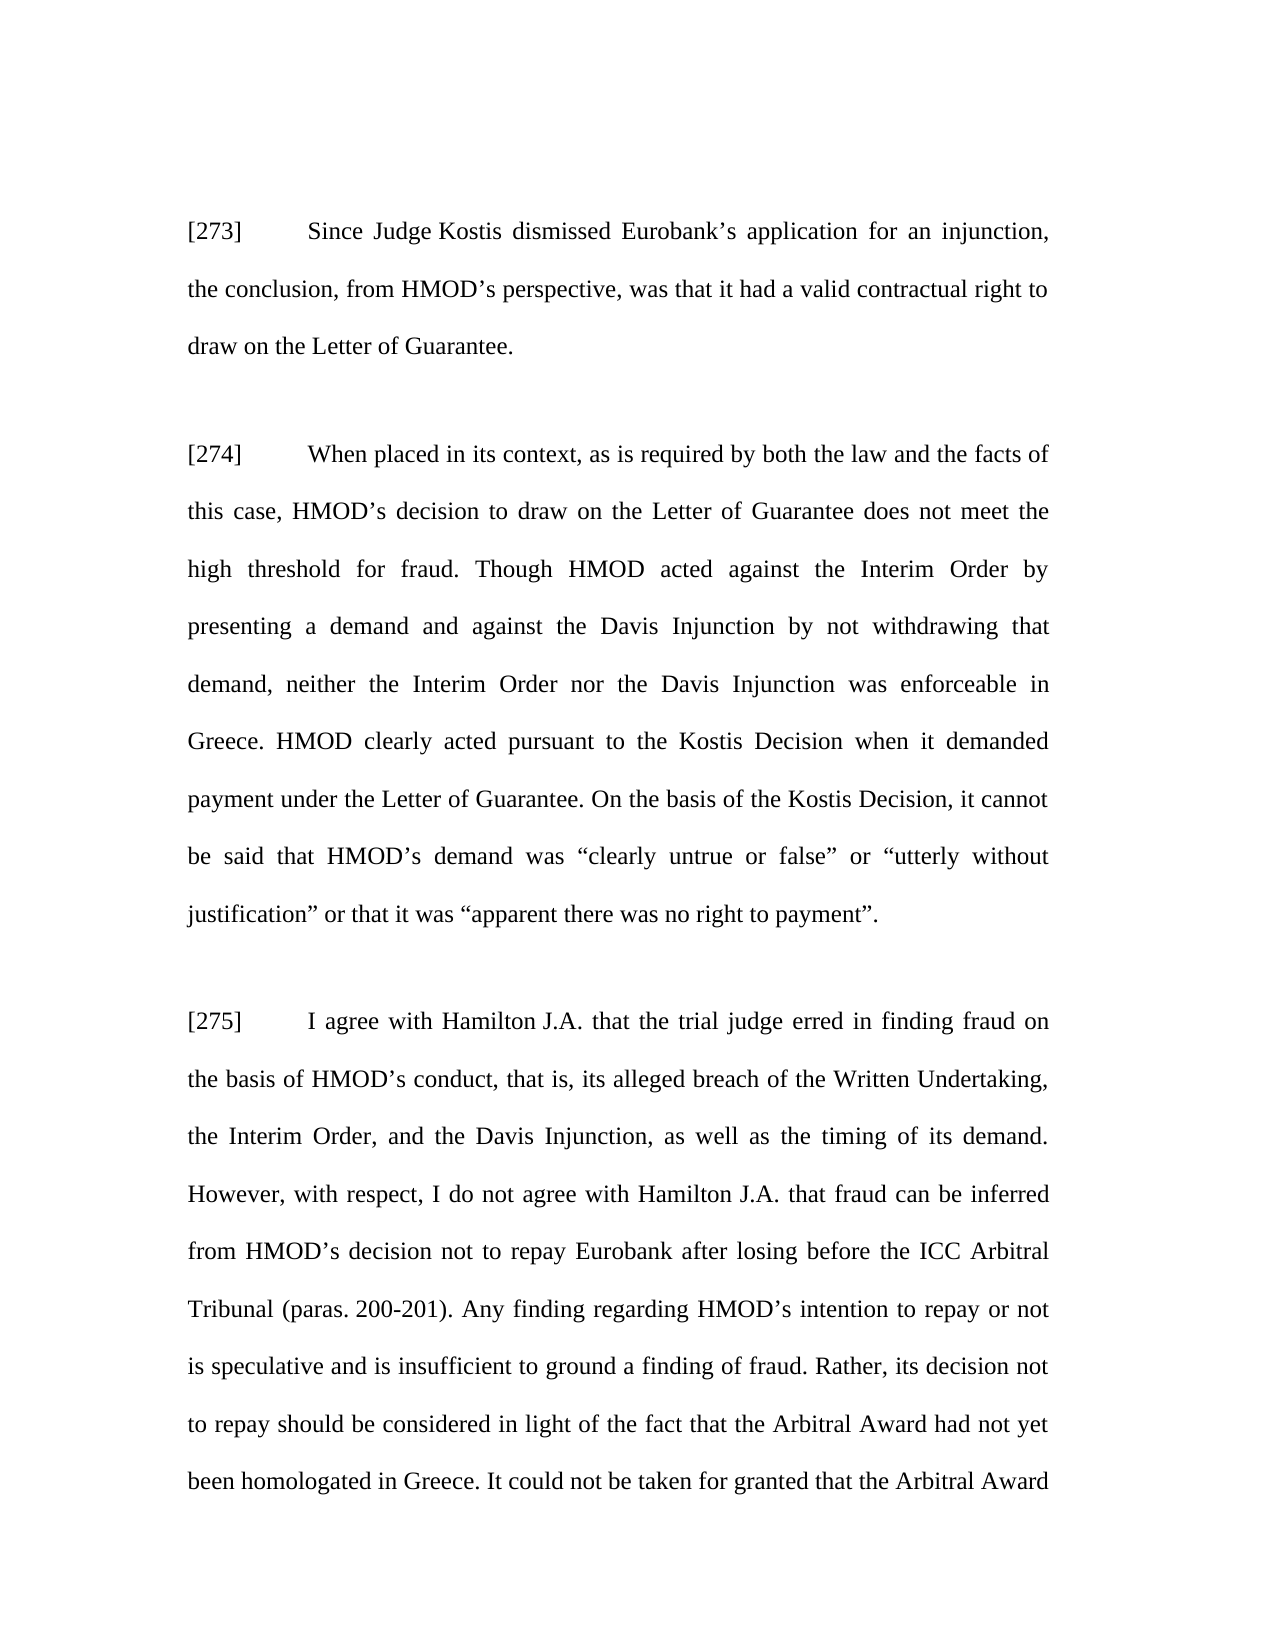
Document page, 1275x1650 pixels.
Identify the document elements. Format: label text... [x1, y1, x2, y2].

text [187, 1006, 1050, 1495]
text When placed in its context, as is required by both the law and the facts of this case, HMOD’s decision to draw on the Letter of Guarantee does not meet the high threshold for fraud. Though HMOD acted against the Interim Order by presenting a demand and against the Davis Injunction by not withdrawing that demand, neither the Interim Order nor the Davis Injunction was enforceable in Greece. HMOD clearly acted pursuant to the Kostis Decision when it demanded payment under the Letter of Guarantee. On the basis of the Kostis Decision, it cannot be said that HMOD’s demand was “clearly untrue or false” or “utterly without justification” or that it was “apparent there was no right to payment”. [187, 439, 1050, 928]
text Since Judge Kostis dismissed Eurobank’s application for an injunction, the conclusion, from HMOD’s perspective, was that it had a valid contractual right to draw on the Letter of Guarantee. [187, 216, 1050, 360]
